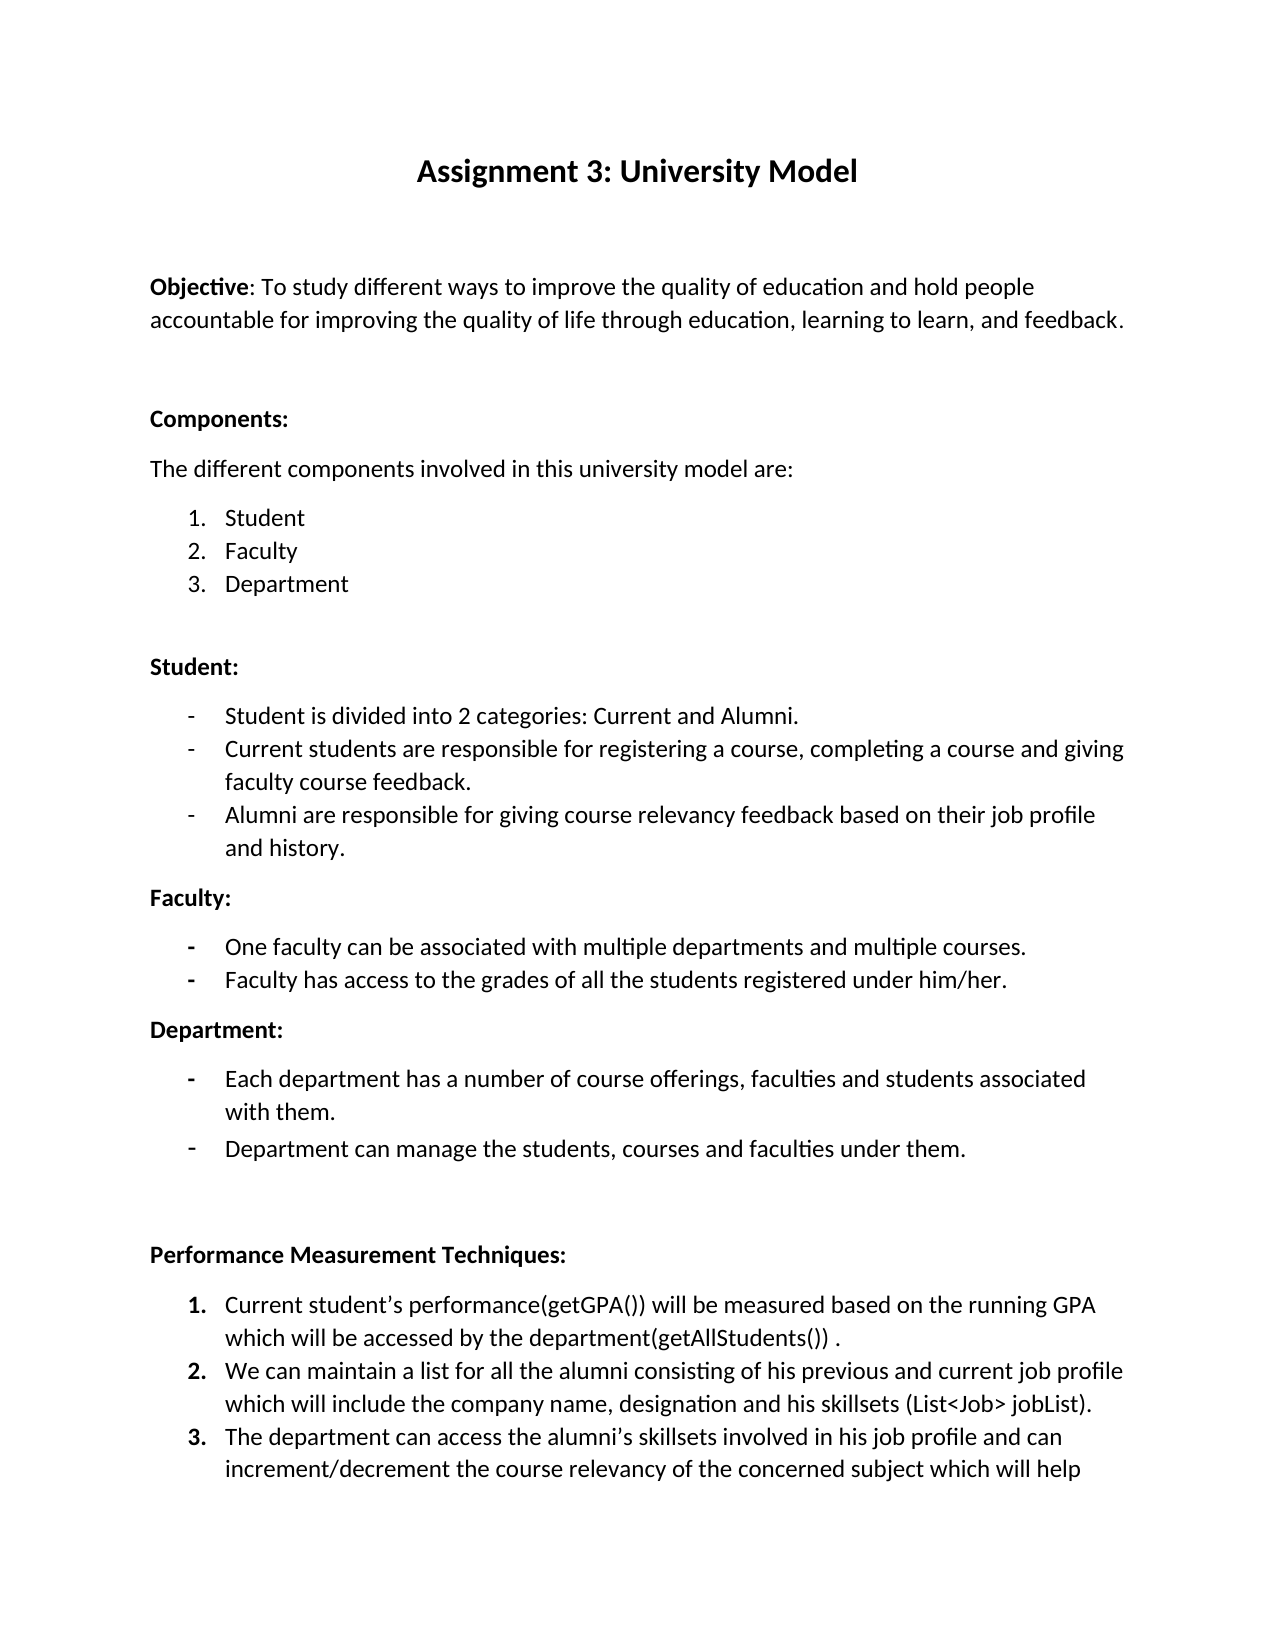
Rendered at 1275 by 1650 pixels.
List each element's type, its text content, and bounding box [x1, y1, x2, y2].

text Student: [150, 651, 1125, 681]
list Each department has a number of course offerings, faculties and students associated with them. [187, 1063, 1125, 1127]
list One faculty can be associated with multiple departments and multiple courses. [187, 931, 1125, 962]
text Faculty: [150, 882, 1125, 912]
text Objective: To study different ways to improve the quality of education and hold people accountable for improving the quality of life through education, learning to learn, and feedback. [150, 271, 1125, 335]
list Student [187, 502, 1125, 533]
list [187, 1421, 1125, 1484]
text Performance Measurement Techniques: [150, 1239, 1125, 1270]
list Current students are responsible for registering a course, completing a course and giving faculty course feedback. [187, 733, 1125, 797]
list Alumni are responsible for giving course relevancy feedback based on their job profile and history. [187, 799, 1125, 863]
list Student is divided into 2 categories: Current and Alumni. [187, 700, 1125, 731]
list Department [187, 568, 1125, 599]
list Faculty [187, 535, 1125, 566]
list Faculty has access to the grades of all the students registered under him/her. [187, 964, 1125, 995]
list We can maintain a list for all the alumni consisting of his previous and current job profile which will include the company name, designation and his skillsets (List<Job> jobList). [187, 1355, 1125, 1418]
text Components: [150, 403, 1125, 434]
list Current student’s performance(getGPA()) will be measured based on the running GPA which will be accessed by the department(getAllStudents()) . [187, 1289, 1125, 1352]
text The different components involved in this university model are: [150, 453, 1125, 483]
text Assignment 3: University Model [150, 150, 1125, 191]
list Department can manage the students, courses and faculties under them. [187, 1129, 1125, 1165]
text Department: [150, 1014, 1125, 1044]
